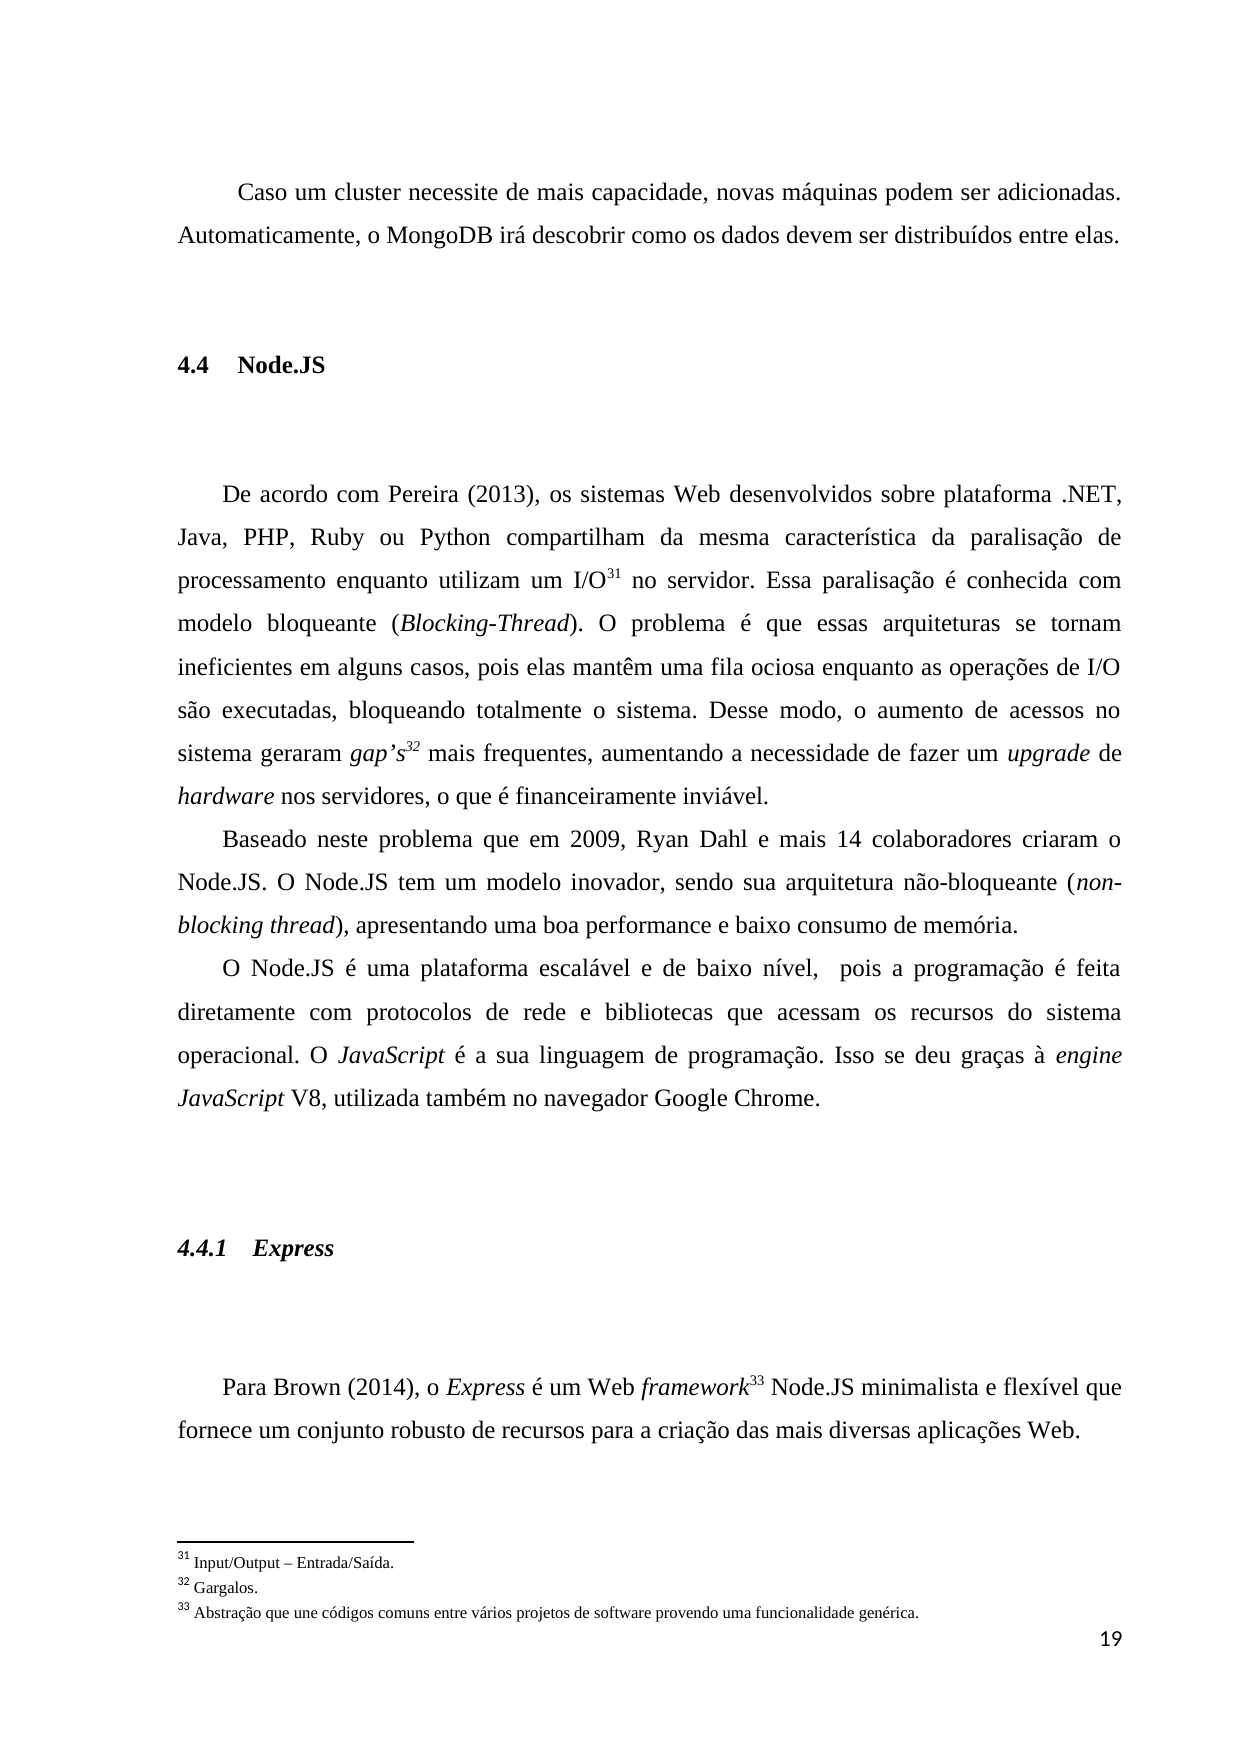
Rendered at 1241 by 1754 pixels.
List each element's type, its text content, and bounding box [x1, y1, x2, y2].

text Baseado neste problema que em 2009, Ryan Dahl e mais 14 colaboradores criaram o Node.JS. O Node.JS tem um modelo inovador, sendo sua arquitetura não-bloqueante (non-blocking thread), apresentando uma boa performance e baixo consumo de memória. [177, 824, 1122, 939]
text O Node.JS é uma plataforma escalável e de baixo nível, pois a programação é feita diretamente com protocolos de rede e bibliotecas que acessam os recursos do sistema operacional. O JavaScript é a sua linguagem de programação. Isso se deu graças à engine JavaScript V8, utilizada também no navegador Google Chrome. [177, 953, 1122, 1112]
text Caso um cluster necessite de mais capacidade, novas máquinas podem ser adicionadas. Automaticamente, o MongoDB irá descobrir como os dados devem ser distribuídos entre elas. [177, 177, 1122, 249]
text Para Brown (2014), o Express é um Web framework Node.JS minimalista e flexível que fornece um conjunto robusto de recursos para a criação das mais diversas aplicações Web. [177, 1372, 1122, 1444]
text De acordo com Pereira (2013), os sistemas Web desenvolvidos sobre plataforma .NET, Java, PHP, Ruby ou Python compartilham da mesma característica da paralisação de processamento enquanto utilizam um I/O no servidor. Essa paralisação é conhecida com modelo bloqueante (Blocking-Thread). O problema é que essas arquiteturas se tornam ineficientes em alguns casos, pois elas mantêm uma fila ociosa enquanto as operações de I/O são executadas, bloqueando totalmente o sistema. Desse modo, o aumento de acessos no sistema geraram gap’s mais frequentes, aumentando a necessidade de fazer um upgrade de hardware nos servidores, o que é financeiramente inviável. [177, 479, 1122, 810]
subtitle Express [177, 1233, 1122, 1262]
subtitle Node.JS [177, 350, 1122, 378]
